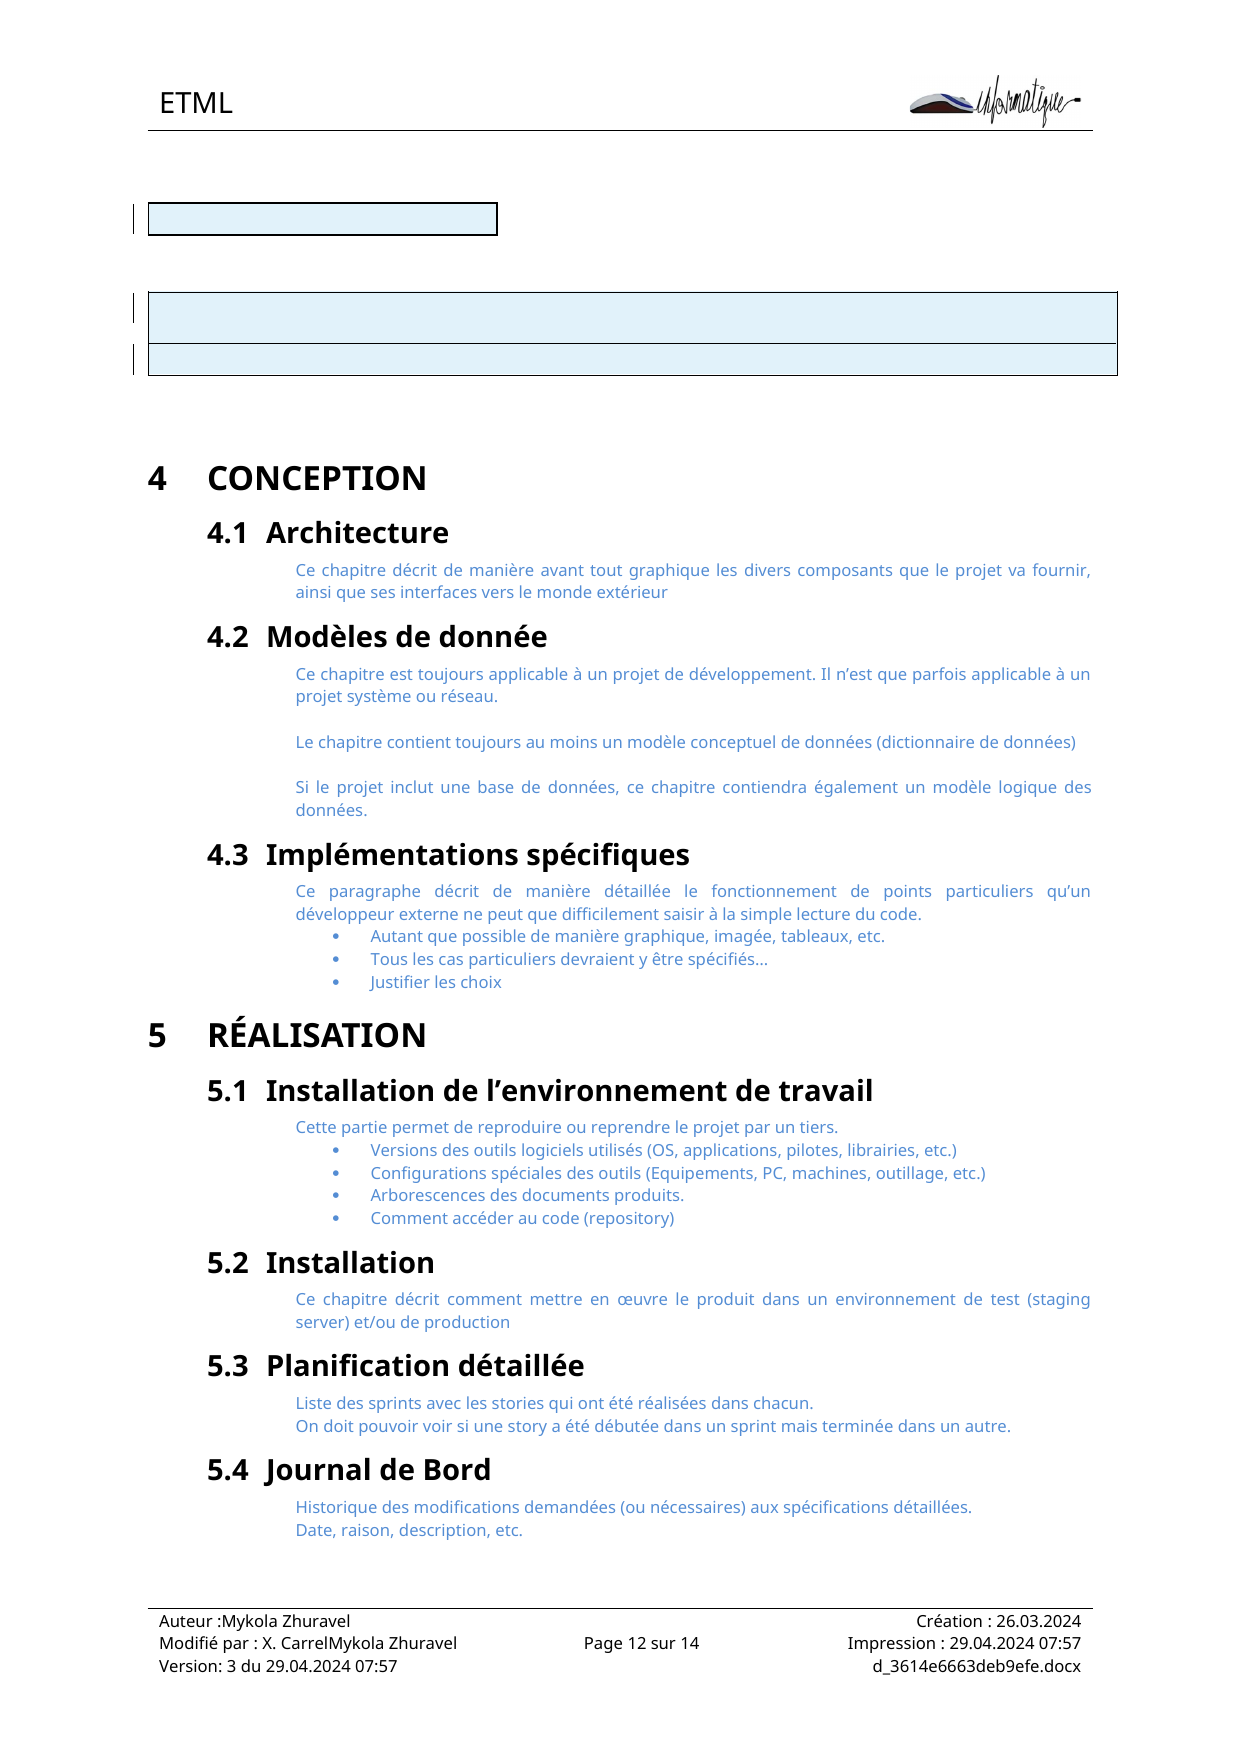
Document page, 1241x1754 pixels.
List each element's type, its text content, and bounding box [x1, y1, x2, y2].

subtitle Installation de l’environnement de travail [207, 1070, 1092, 1109]
text Le chapitre contient toujours au moins un modèle conceptuel de données (dictionnaire de données) [295, 730, 1092, 753]
subtitle Réalisation [148, 1012, 1092, 1057]
subtitle Architecture [207, 512, 1092, 552]
subtitle Conception [148, 454, 1092, 500]
subtitle Modèles de donnée [207, 616, 1092, 656]
text Ce chapitre est toujours applicable à un projet de développement. Il n’est que parfois applicable à un projet système ou réseau. [295, 662, 1092, 708]
list Configurations spéciales des outils (Equipements, PC, machines, outillage, etc.) [333, 1161, 1092, 1184]
subtitle Implémentations spécifiques [207, 834, 1092, 873]
text Date, raison, description, etc. [295, 1518, 1092, 1541]
text Historique des modifications demandées (ou nécessaires) aux spécifications détaillées. [295, 1496, 1092, 1518]
text On doit pouvoir voir si une story a été débutée dans un sprint mais terminée dans un autre. [295, 1414, 1092, 1437]
list Autant que possible de manière graphique, imagée, tableaux, etc. [333, 925, 1092, 948]
list Arborescences des documents produits. [333, 1184, 1092, 1207]
text Liste des sprints avec les stories qui ont été réalisées dans chacun. [295, 1392, 1092, 1414]
list Versions des outils logiciels utilisés (OS, applications, pilotes, librairies, etc.) [333, 1138, 1092, 1161]
text Ce paragraphe décrit de manière détaillée le fonctionnement de points particuliers qu’un développeur externe ne peut que difficilement saisir à la simple lecture du code. [295, 880, 1092, 925]
text Cette partie permet de reproduire ou reprendre le projet par un tiers. [295, 1116, 1092, 1138]
subtitle Installation [207, 1242, 1092, 1282]
subtitle Planification détaillée [207, 1346, 1092, 1385]
picture [909, 75, 1082, 128]
subtitle Journal de Bord [207, 1449, 1092, 1489]
text Ce chapitre décrit comment mettre en œuvre le produit dans un environnement de test (staging server) et/ou de production [295, 1288, 1092, 1333]
text Ce chapitre décrit de manière avant tout graphique les divers composants que le projet va fournir, ainsi que ses interfaces vers le monde extérieur [295, 558, 1092, 604]
list Comment accéder au code (repository) [333, 1207, 1092, 1229]
text Si le projet inclut une base de données, ce chapitre contiendra également un modèle logique des données. [295, 776, 1092, 821]
list Justifier les choix [333, 971, 1092, 993]
list Tous les cas particuliers devraient y être spécifiés… [333, 948, 1092, 971]
